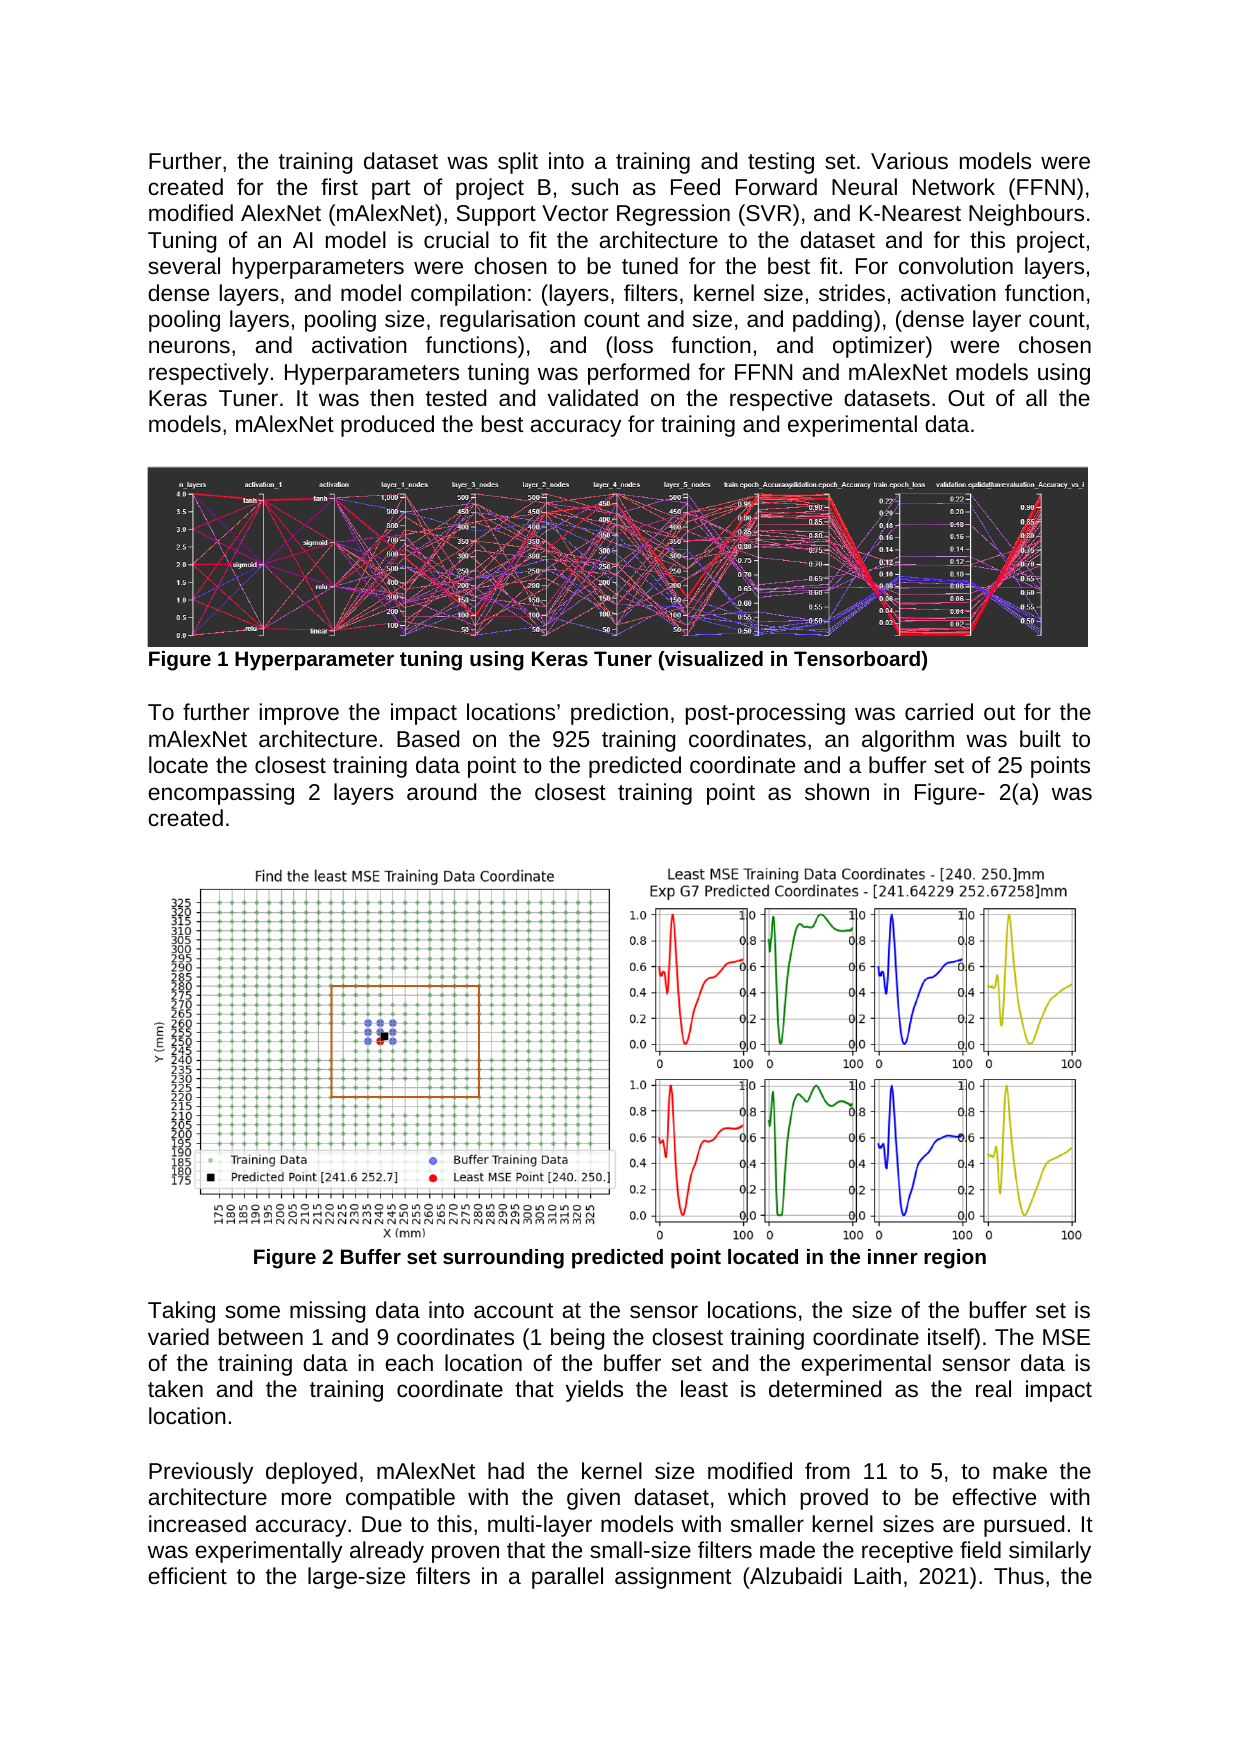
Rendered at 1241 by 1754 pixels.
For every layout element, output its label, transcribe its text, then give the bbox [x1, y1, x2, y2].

text Further, the training dataset was split into a training and testing set. Various models were created for the first part of project B, such as Feed Forward Neural Network (FFNN), modified AlexNet (mAlexNet), Support Vector Regression (SVR), and K-Nearest Neighbours. Tuning of an AI model is crucial to fit the architecture to the dataset and for this project, several hyperparameters were chosen to be tuned for the best fit. For convolution layers, dense layers, and model compilation: (layers, filters, kernel size, strides, activation function, pooling layers, pooling size, regularisation count and size, and padding), (dense layer count, neurons, and activation functions), and (loss function, and optimizer) were chosen respectively. Hyperparameters tuning was performed for FFNN and mAlexNet models using Keras Tuner. It was then tested and validated on the respective datasets. Out of all the models, mAlexNet produced the best accuracy for training and experimental data. [148, 148, 1092, 438]
text Figure 2 Buffer set surrounding predicted point located in the inner region [148, 1245, 1092, 1269]
text To further improve the impact locations’ prediction, post-processing was carried out for the mAlexNet architecture. Based on the 925 training coordinates, an algorithm was built to locate the closest training data point to the predicted coordinate and a buffer set of 25 points encompassing 2 layers around the closest training point as shown in Figure- 2(a) was created. [148, 699, 1092, 831]
picture [147, 466, 1088, 647]
picture [150, 860, 1091, 1245]
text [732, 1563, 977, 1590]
text Figure 1 Hyperparameter tuning using Keras Tuner (visualized in Tensorboard) [148, 647, 1092, 671]
text Taking some missing data into account at the sensor locations, the size of the buffer set is varied between 1 and 9 coordinates (1 being the closest training coordinate itself). The MSE of the training data in each location of the buffer set and the experimental sensor data is taken and the training coordinate that yields the least is determined as the real impact location. [148, 1297, 1092, 1429]
